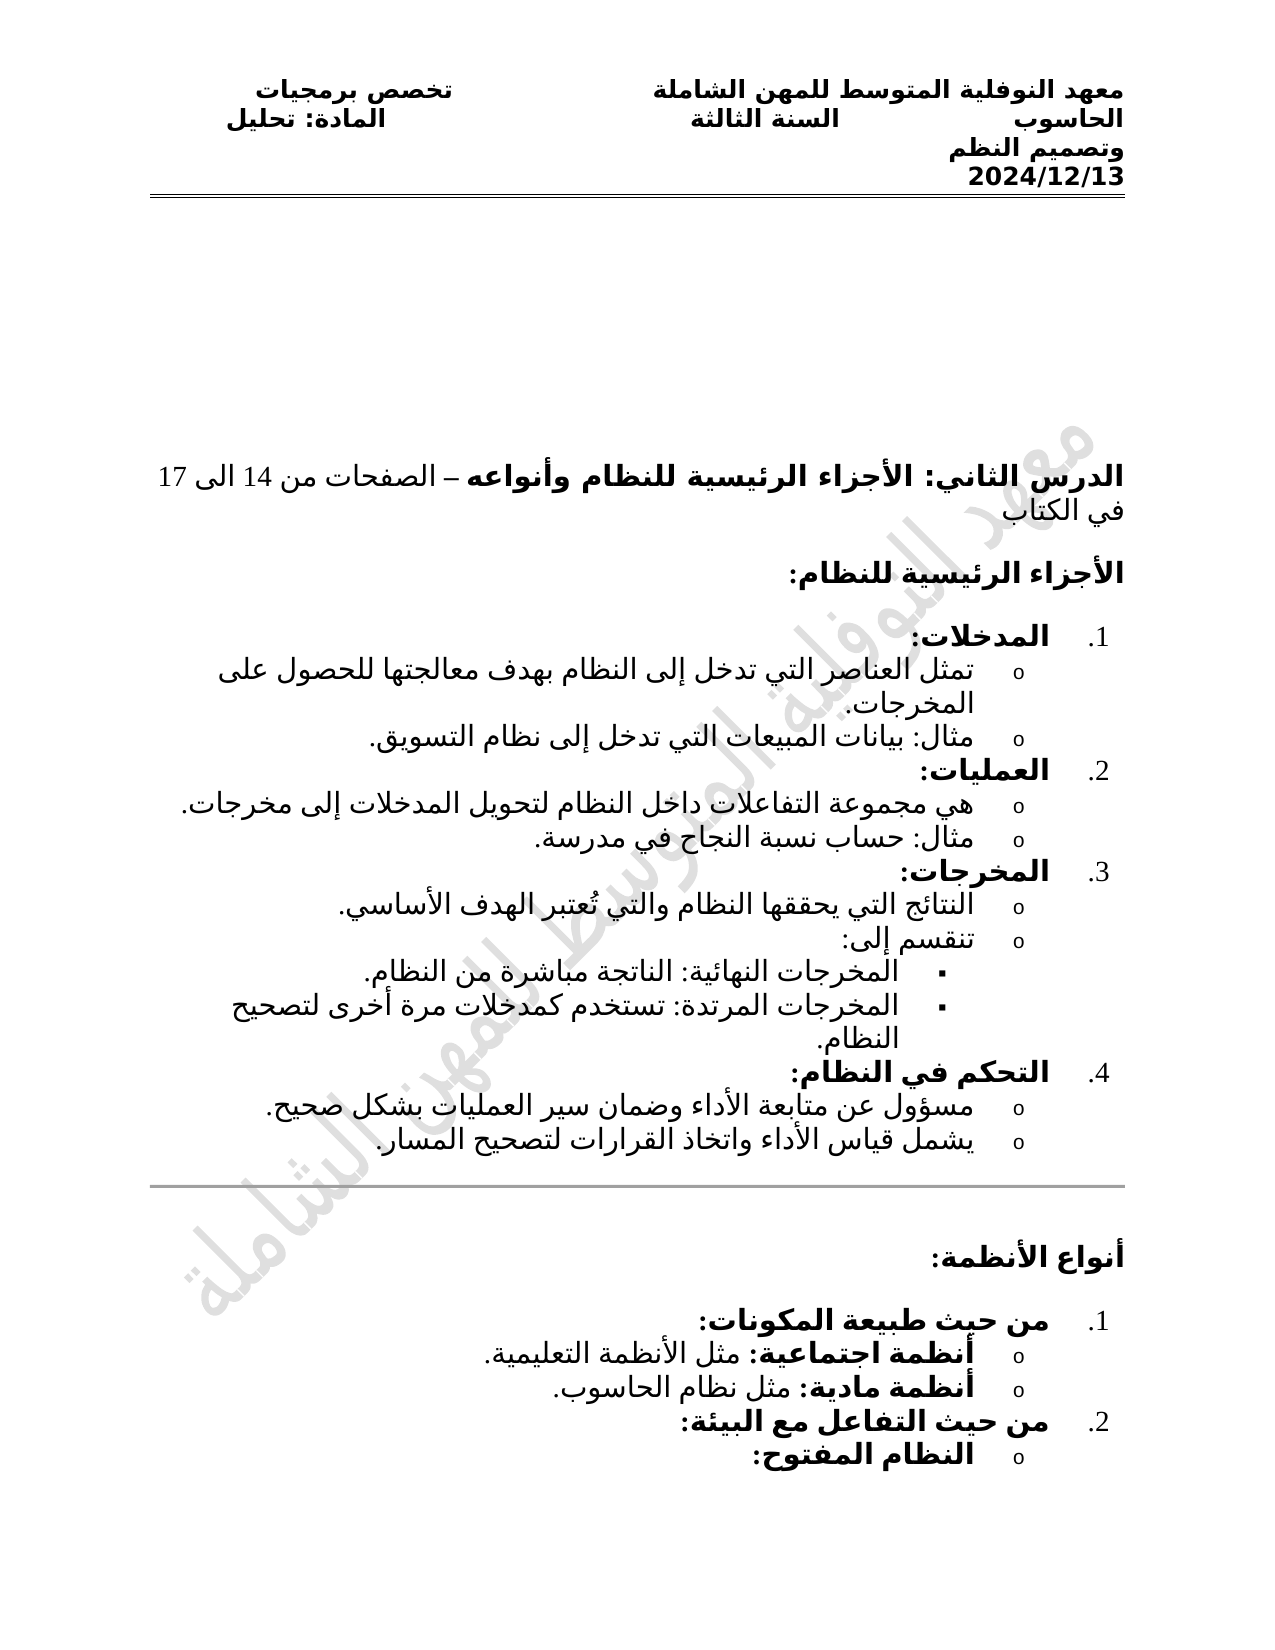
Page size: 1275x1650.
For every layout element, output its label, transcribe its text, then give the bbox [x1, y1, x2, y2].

list مسؤول عن متابعة الأداء وضمان سير العمليات بشكل صحيح. [150, 1088, 1012, 1122]
list يشمل قياس الأداء واتخاذ القرارات لتصحيح المسار. [150, 1122, 1012, 1156]
list أنظمة مادية: مثل نظام الحاسوب. [150, 1370, 1012, 1404]
list المخرجات النهائية: الناتجة مباشرة من النظام. [150, 954, 937, 988]
list تنقسم إلى: [150, 921, 1012, 954]
text أنواع الأنظمة: [150, 1240, 1125, 1274]
list المخرجات المرتدة: تستخدم كمدخلات مرة أخرى لتصحيح النظام. [150, 988, 937, 1055]
list المخرجات: [150, 854, 1087, 887]
list المدخلات: [150, 619, 1087, 652]
text الدرس الثاني: الأجزاء الرئيسية للنظام وأنواعه – الصفحات من 14 الى 17 في الكتاب [150, 459, 1125, 527]
list هي مجموعة التفاعلات داخل النظام لتحويل المدخلات إلى مخرجات. [150, 787, 1012, 820]
list مثال: بيانات المبيعات التي تدخل إلى نظام التسويق. [150, 719, 1012, 753]
list النتائج التي يحققها النظام والتي تُعتبر الهدف الأساسي. [150, 887, 1012, 921]
list مثال: حساب نسبة النجاح في مدرسة. [150, 820, 1012, 854]
list تمثل العناصر التي تدخل إلى النظام بهدف معالجتها للحصول على المخرجات. [150, 652, 1012, 719]
list من حيث طبيعة المكونات: [150, 1303, 1087, 1337]
list العمليات: [150, 753, 1087, 787]
list التحكم في النظام: [150, 1055, 1087, 1088]
list أنظمة اجتماعية: مثل الأنظمة التعليمية. [150, 1337, 1012, 1370]
list النظام المفتوح: [150, 1437, 1012, 1471]
list من حيث التفاعل مع البيئة: [150, 1404, 1087, 1437]
text الأجزاء الرئيسية للنظام: [150, 556, 1125, 590]
